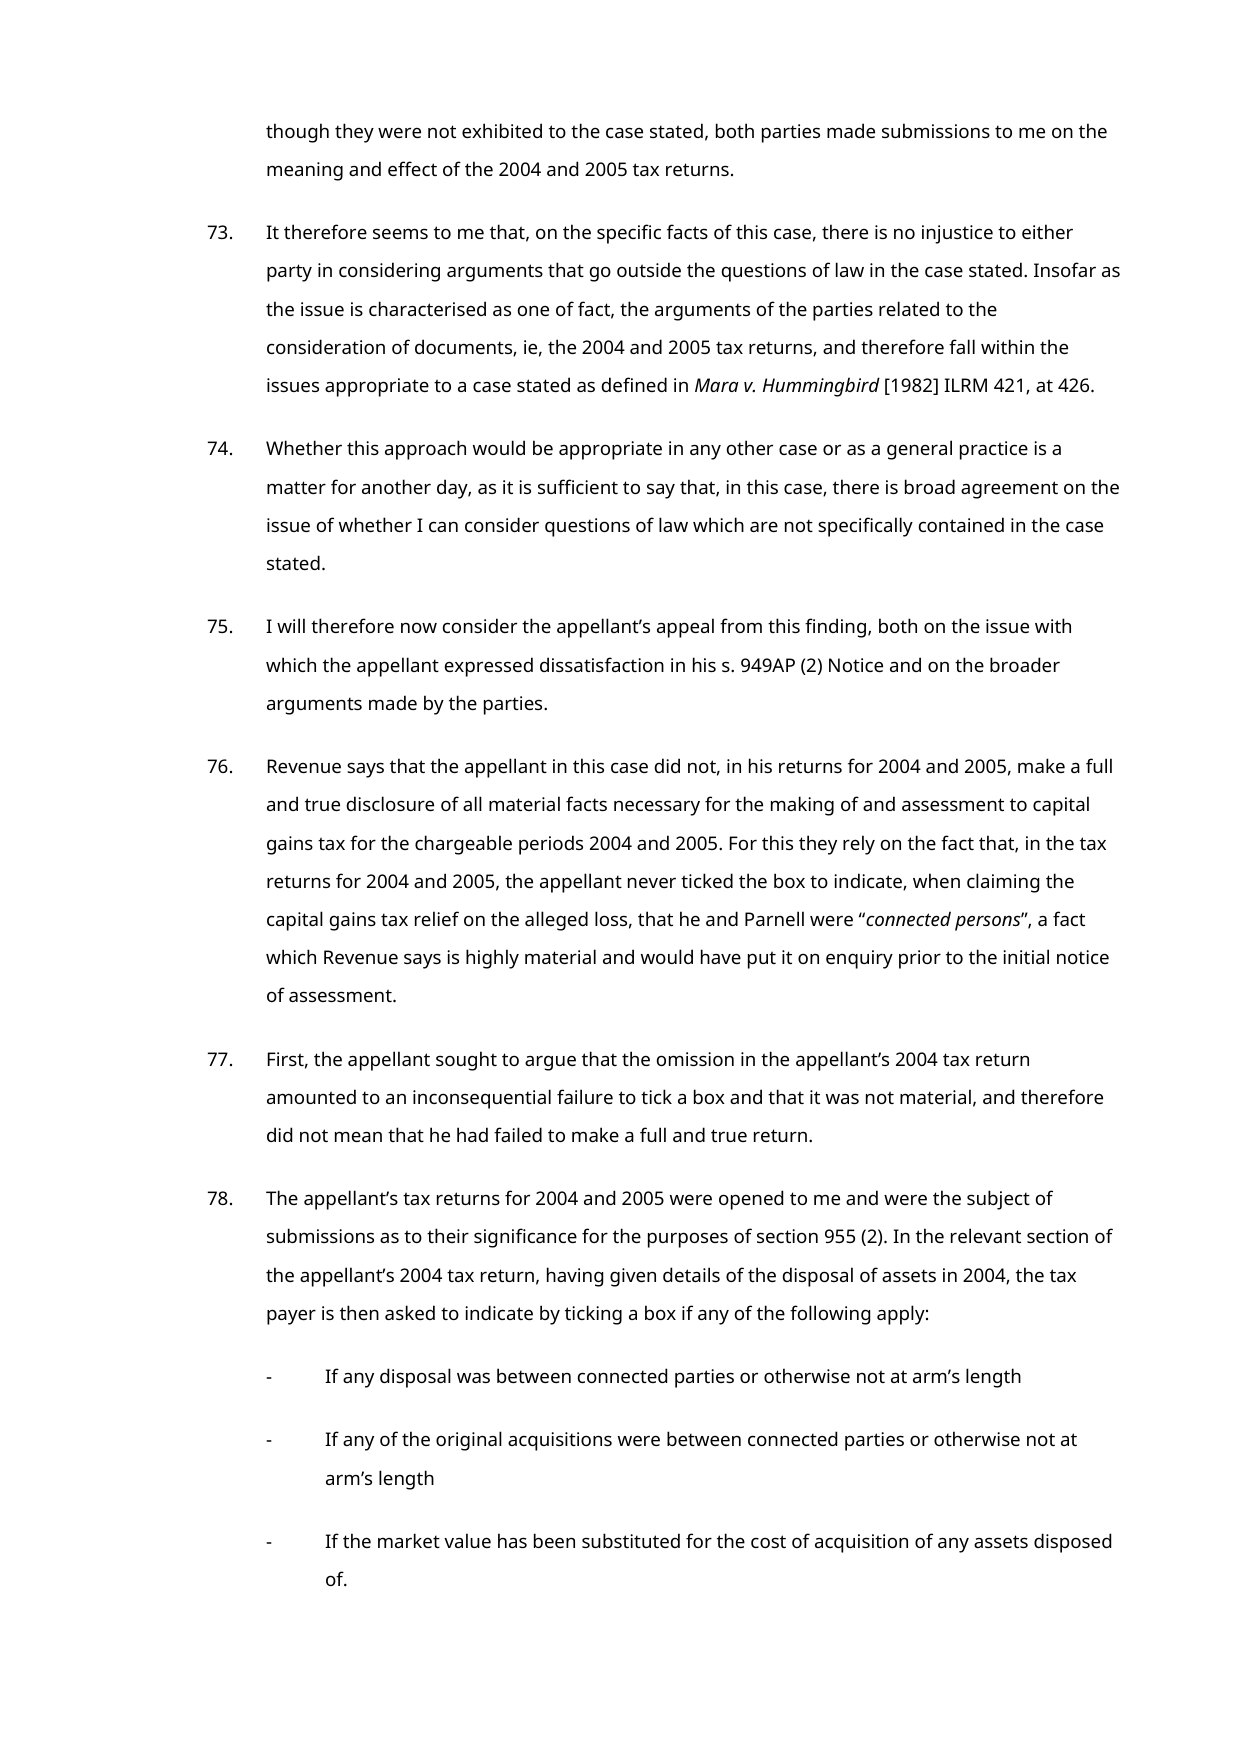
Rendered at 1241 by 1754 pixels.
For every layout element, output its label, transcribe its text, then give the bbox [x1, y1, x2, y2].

text 73. It therefore seems to me that, on the specific facts of this case, there is no injustice to either party in considering arguments that go outside the questions of law in the case stated. Insofar as the issue is characterised as one of fact, the arguments of the parties related to the consideration of documents, ie, the 2004 and 2005 tax returns, and therefore fall within the issues appropriate to a case stated as defined in Mara v. Hummingbird [1982] ILRM 421, at 426. [207, 219, 1122, 398]
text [207, 118, 1122, 182]
text 78. The appellant’s tax returns for 2004 and 2005 were opened to me and were the subject of submissions as to their significance for the purposes of section 955 (2). In the relevant section of the appellant’s 2004 tax return, having given details of the disposal of assets in 2004, the tax payer is then asked to indicate by ticking a box if any of the following apply: [207, 1186, 1122, 1326]
text - If any of the original acquisitions were between connected parties or otherwise not at arm’s length [266, 1427, 1122, 1491]
text 76. Revenue says that the appellant in this case did not, in his returns for 2004 and 2005, make a full and true disclosure of all material facts necessary for the making of and assessment to capital gains tax for the chargeable periods 2004 and 2005. For this they rely on the fact that, in the tax returns for 2004 and 2005, the appellant never ticked the box to indicate, when claiming the capital gains tax relief on the alleged loss, that he and Parnell were “connected persons”, a fact which Revenue says is highly material and would have put it on enquiry prior to the initial notice of assessment. [207, 753, 1122, 1008]
text - If any disposal was between connected parties or otherwise not at arm’s length [266, 1363, 1122, 1389]
text 75. I will therefore now consider the appellant’s appeal from this finding, both on the issue with which the appellant expressed dissatisfaction in his s. 949AP (2) Notice and on the broader arguments made by the parties. [207, 614, 1122, 716]
text - If the market value has been substituted for the cost of acquisition of any assets disposed of. [266, 1528, 1122, 1592]
text 74. Whether this approach would be appropriate in any other case or as a general practice is a matter for another day, as it is sufficient to say that, in this case, there is broad agreement on the issue of whether I can consider questions of law which are not specifically contained in the case stated. [207, 436, 1122, 576]
text 77. First, the appellant sought to argue that the omission in the appellant’s 2004 tax return amounted to an inconsequential failure to tick a box and that it was not material, and therefore did not mean that he had failed to make a full and true return. [207, 1046, 1122, 1148]
